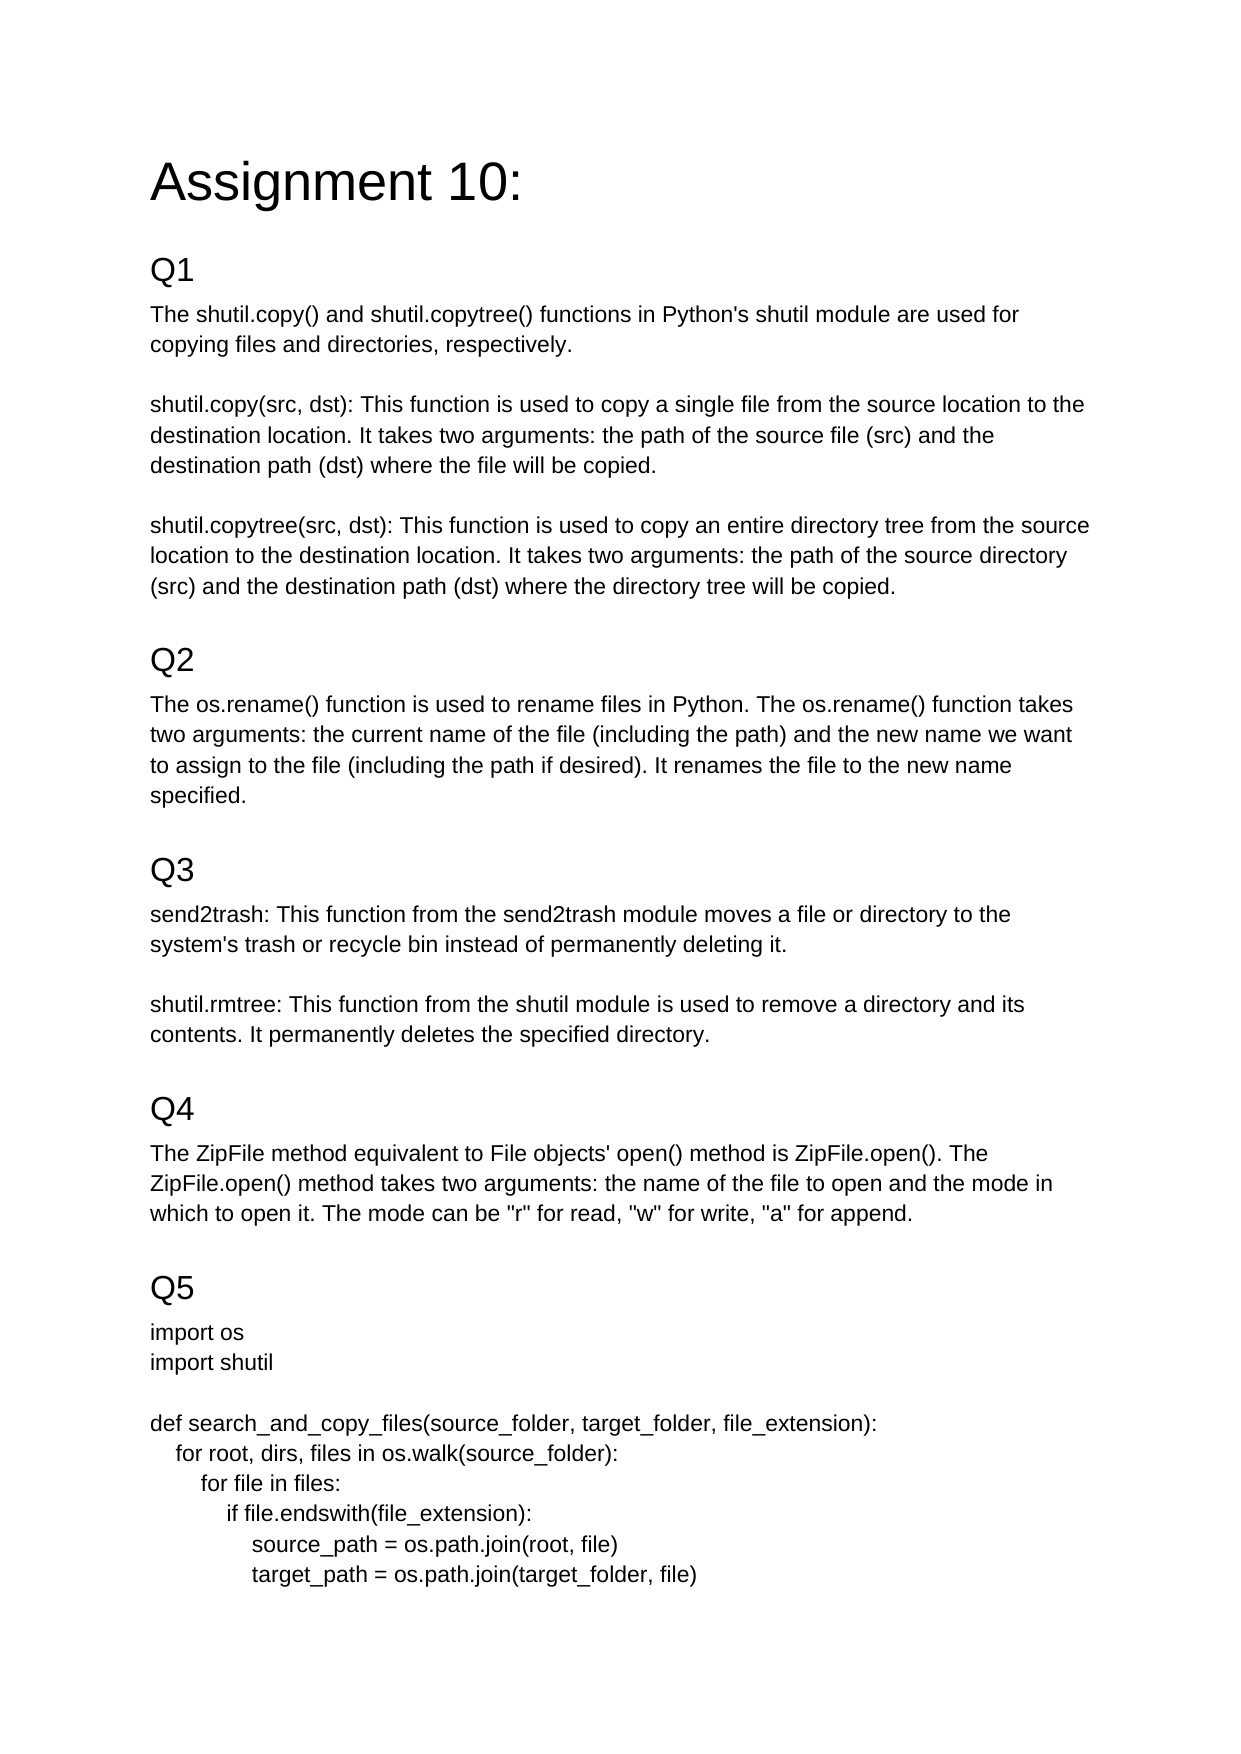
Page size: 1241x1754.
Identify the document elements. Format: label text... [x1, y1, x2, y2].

text source_path = os.path.join(root, file) [150, 1531, 1090, 1557]
subtitle Q5 [150, 1268, 1090, 1307]
text import os [150, 1319, 1090, 1345]
text for file in files: [150, 1470, 1090, 1496]
text The os.rename() function is used to rename files in Python. The os.rename() function takes two arguments: the current name of the file (including the path) and the new name we want to assign to the file (including the path if desired). It renames the file to the new name specified. [150, 691, 1090, 808]
subtitle Q4 [150, 1089, 1090, 1127]
text for root, dirs, files in os.walk(source_folder): [150, 1440, 1090, 1466]
text shutil.rmtree: This function from the shutil module is used to remove a directory and its contents. It permanently deletes the specified directory. [150, 991, 1090, 1048]
text shutil.copy(src, dst): This function is used to copy a single file from the source location to the destination location. It takes two arguments: the path of the source file (src) and the destination path (dst) where the file will be copied. [150, 391, 1090, 478]
text def search_and_copy_files(source_folder, target_folder, file_extension): [150, 1410, 1090, 1436]
text target_path = os.path.join(target_folder, file) [150, 1561, 1090, 1587]
text The ZipFile method equivalent to File objects' open() method is ZipFile.open(). The ZipFile.open() method takes two arguments: the name of the file to open and the mode in which to open it. The mode can be "r" for read, "w" for write, "a" for append. [150, 1140, 1090, 1227]
subtitle Q1 [150, 250, 1090, 288]
text The shutil.copy() and shutil.copytree() functions in Python's shutil module are used for copying files and directories, respectively. [150, 301, 1090, 357]
text if file.endswith(file_extension): [150, 1500, 1090, 1527]
text import shutil [150, 1349, 1090, 1376]
subtitle Q2 [150, 640, 1090, 679]
subtitle Q3 [150, 849, 1090, 888]
text send2trash: This function from the send2trash module moves a file or directory to the system's trash or recycle bin instead of permanently deleting it. [150, 901, 1090, 957]
text shutil.copytree(src, dst): This function is used to copy an entire directory tree from the source location to the destination location. It takes two arguments: the path of the source directory (src) and the destination path (dst) where the directory tree will be copied. [150, 512, 1090, 599]
title Assignment 10: [150, 150, 1090, 212]
